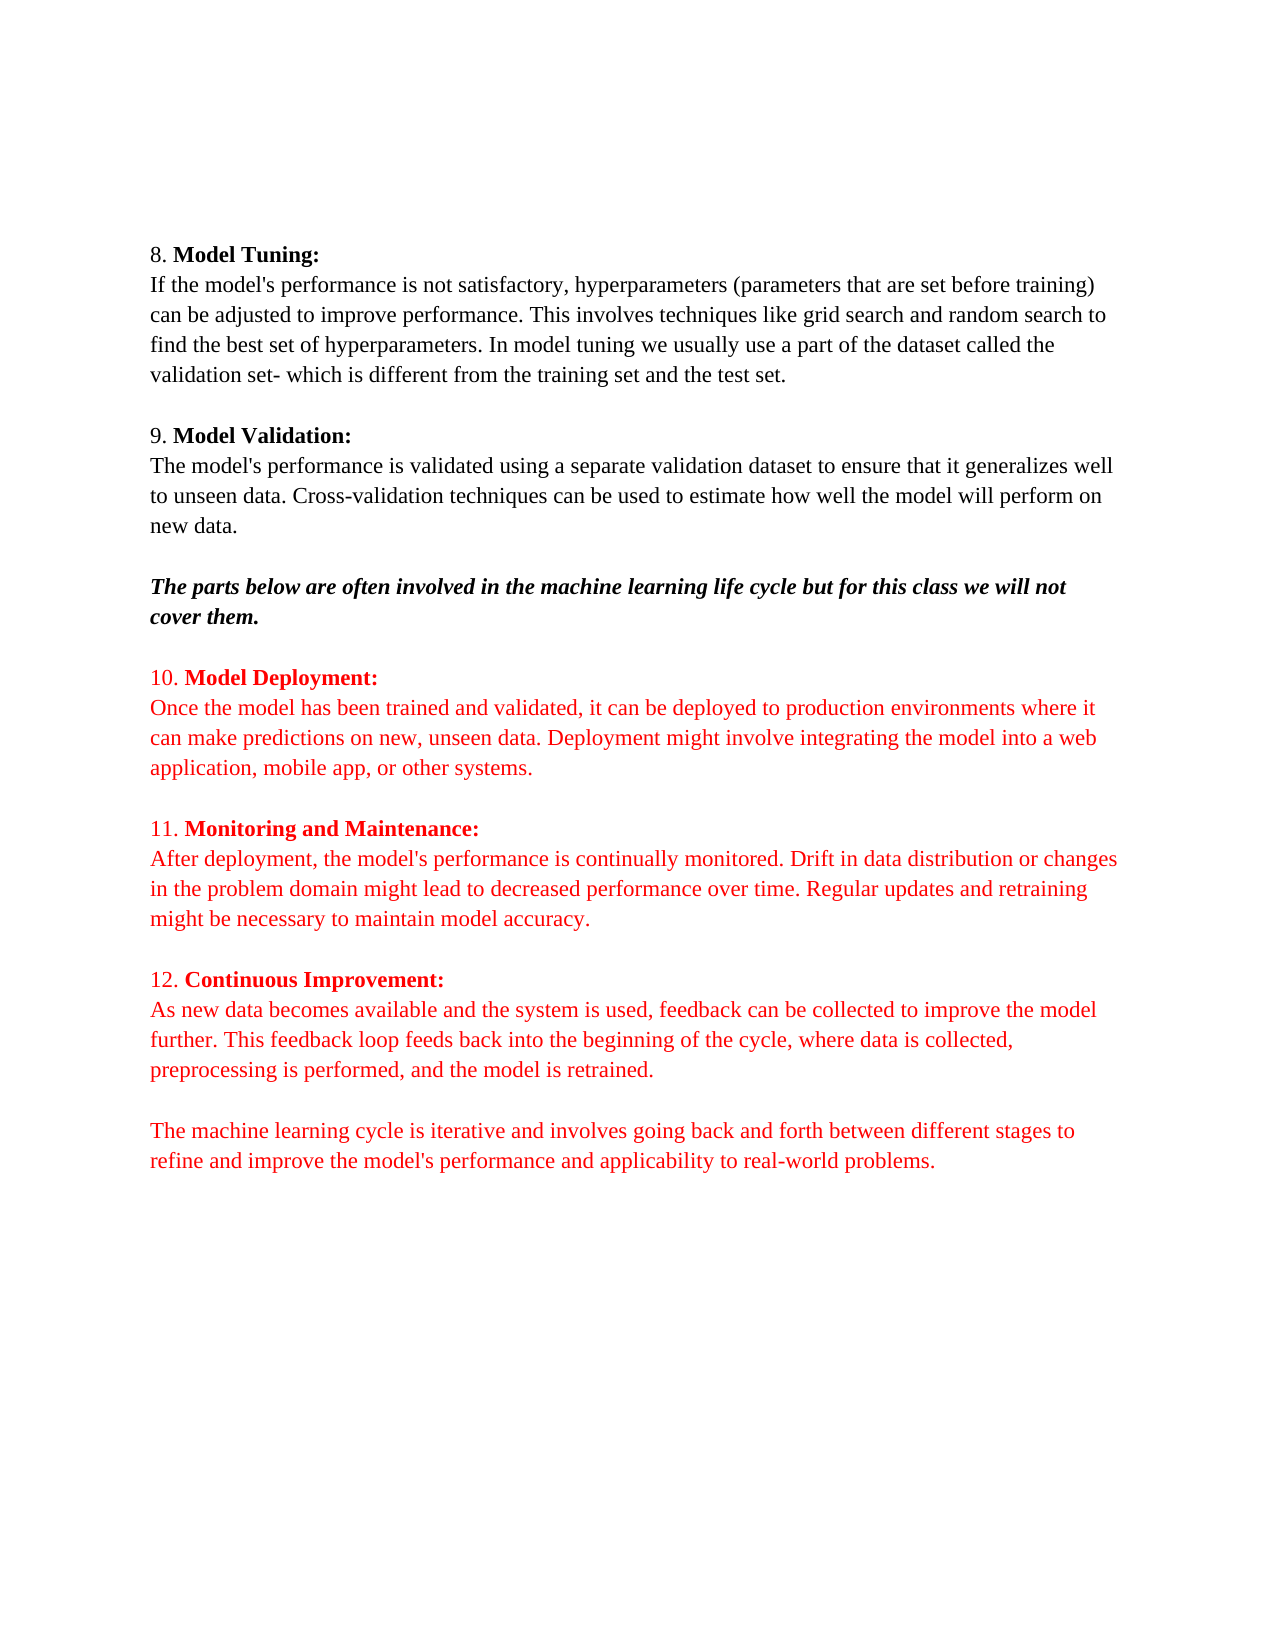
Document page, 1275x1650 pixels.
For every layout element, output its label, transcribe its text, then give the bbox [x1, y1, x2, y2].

text 10. Model Deployment: [150, 663, 1125, 690]
text 11. Monitoring and Maintenance: [150, 814, 1125, 841]
text As new data becomes available and the system is used, feedback can be collected to improve the model further. This feedback loop feeds back into the beginning of the cycle, where data is collected, preprocessing is performed, and the model is retrained. [150, 996, 1125, 1083]
text Once the model has been trained and validated, it can be deployed to production environments where it can make predictions on new, unseen data. Deployment might involve integrating the model into a web application, mobile app, or other systems. [150, 694, 1125, 781]
text If the model's performance is not satisfactory, hyperparameters (parameters that are set before training) can be adjusted to improve performance. This involves techniques like grid search and random search to find the best set of hyperparameters. In model tuning we usually use a part of the dataset called the validation set- which is different from the training set and the test set. [150, 271, 1125, 388]
text The model's performance is validated using a separate validation dataset to ensure that it generalizes well to unseen data. Cross-validation techniques can be used to estimate how well the model will perform on new data. [150, 452, 1125, 539]
text The machine learning cycle is iterative and involves going back and forth between different stages to refine and improve the model's performance and applicability to real-world problems. [150, 1117, 1125, 1173]
text 9. Model Validation: [150, 422, 1125, 448]
text After deployment, the model's performance is continually monitored. Drift in data distribution or changes in the problem domain might lead to decreased performance over time. Regular updates and retraining might be necessary to maintain model accuracy. [150, 845, 1125, 932]
text 12. Continuous Improvement: [150, 966, 1125, 992]
text 8. Model Tuning: [150, 241, 1125, 267]
text The parts below are often involved in the machine learning life cycle but for this class we will not cover them. [150, 573, 1125, 629]
